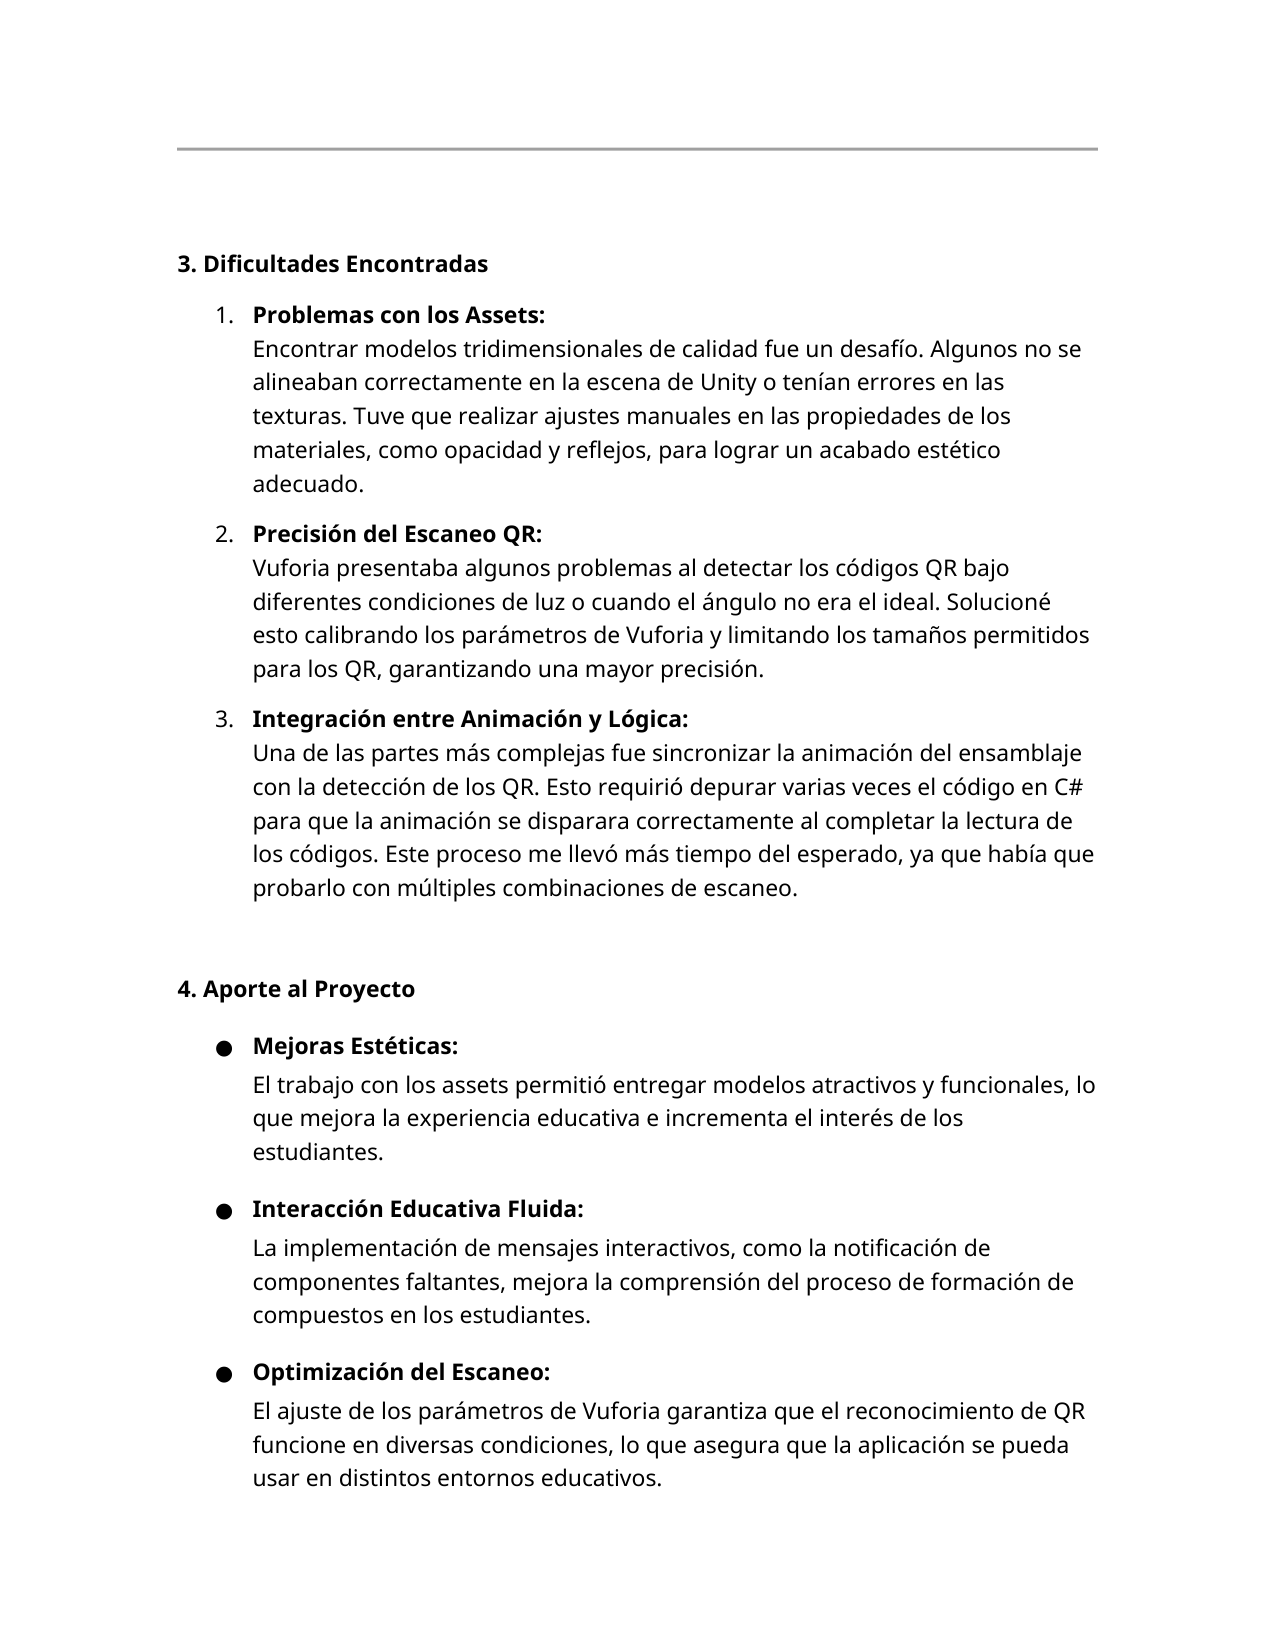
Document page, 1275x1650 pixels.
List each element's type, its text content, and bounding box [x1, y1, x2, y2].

list Integración entre Animación y Lógica: Una de las partes más complejas fue sincronizar la animación del ensamblaje con la detección de los QR. Esto requirió depurar varias veces el código en C# para que la animación se disparara correctamente al completar la lectura de los códigos. Este proceso me llevó más tiempo del esperado, ya que había que probarlo con múltiples combinaciones de escaneo. [215, 703, 1098, 903]
list Interacción Educativa Fluida: La implementación de mensajes interactivos, como la notificación de componentes faltantes, mejora la comprensión del proceso de formación de compuestos en los estudiantes. [215, 1187, 1098, 1331]
list Optimización del Escaneo: El ajuste de los parámetros de Vuforia garantiza que el reconocimiento de QR funcione en diversas condiciones, lo que asegura que la aplicación se pueda usar en distintos entornos educativos. [215, 1350, 1098, 1494]
list Precisión del Escaneo QR: Vuforia presentaba algunos problemas al detectar los códigos QR bajo diferentes condiciones de luz o cuando el ángulo no era el ideal. Solucioné esto calibrando los parámetros de Vuforia y limitando los tamaños permitidos para los QR, garantizando una mayor precisión. [215, 518, 1098, 684]
list Problemas con los Assets: Encontrar modelos tridimensionales de calidad fue un desafío. Algunos no se alineaban correctamente en la escena de Unity o tenían errores en las texturas. Tuve que realizar ajustes manuales en las propiedades de los materiales, como opacidad y reflejos, para lograr un acabado estético adecuado. [215, 299, 1098, 499]
text 3. Dificultades Encontradas [177, 248, 1098, 280]
text 4. Aporte al Proyecto [177, 973, 1098, 1004]
list Mejoras Estéticas: El trabajo con los assets permitió entregar modelos atractivos y funcionales, lo que mejora la experiencia educativa e incrementa el interés de los estudiantes. [215, 1023, 1098, 1167]
